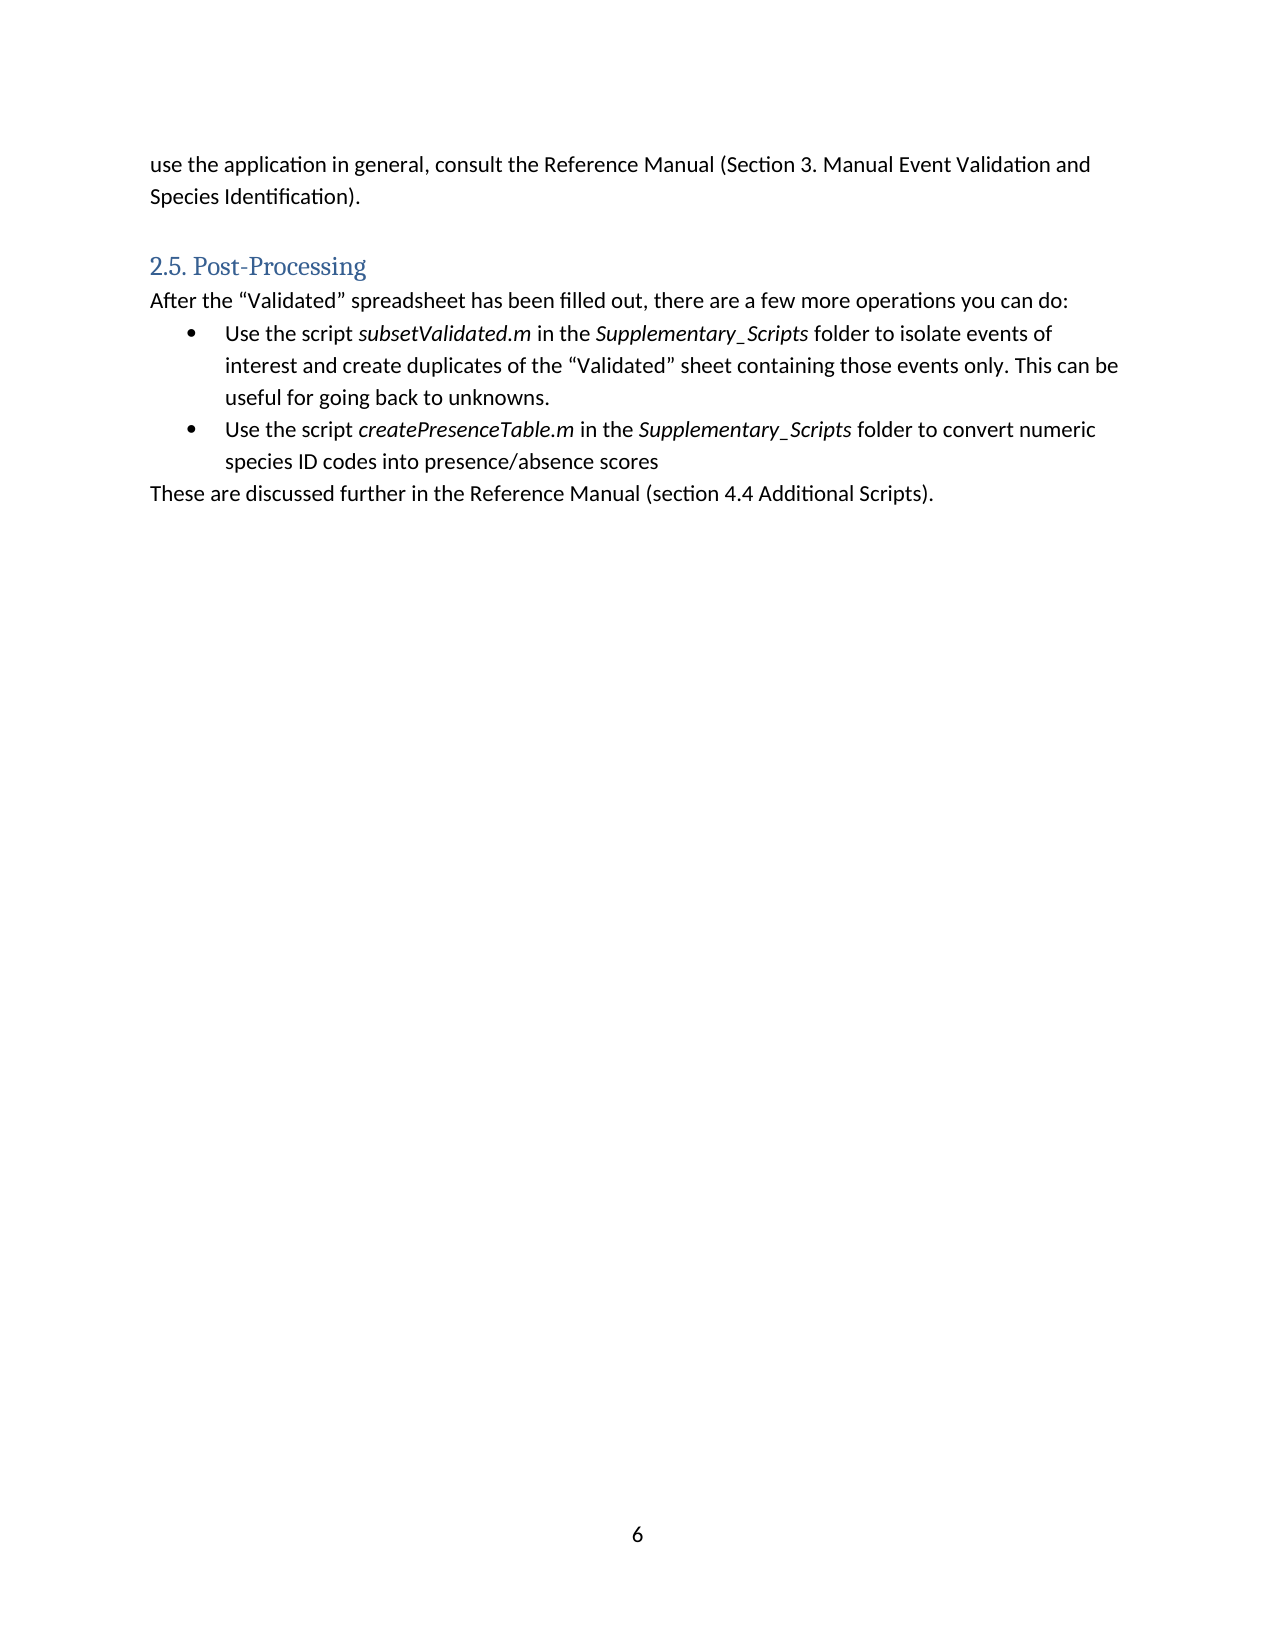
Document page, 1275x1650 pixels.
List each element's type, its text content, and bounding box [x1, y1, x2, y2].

text These are discussed further in the Reference Manual (section 4.4 Additional Scripts). [150, 479, 1125, 508]
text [150, 150, 1125, 210]
text After the “Validated” spreadsheet has been filled out, there are a few more operations you can do: [150, 286, 1125, 314]
list Use the script subsetValidated.m in the Supplementary_Scripts folder to isolate events of interest and create duplicates of the “Validated” sheet containing those events only. This can be useful for going back to unknowns. [187, 319, 1125, 411]
list Use the script createPresenceTable.m in the Supplementary_Scripts folder to convert numeric species ID codes into presence/absence scores [187, 415, 1125, 475]
subtitle 2.5. Post-Processing [150, 251, 1125, 282]
